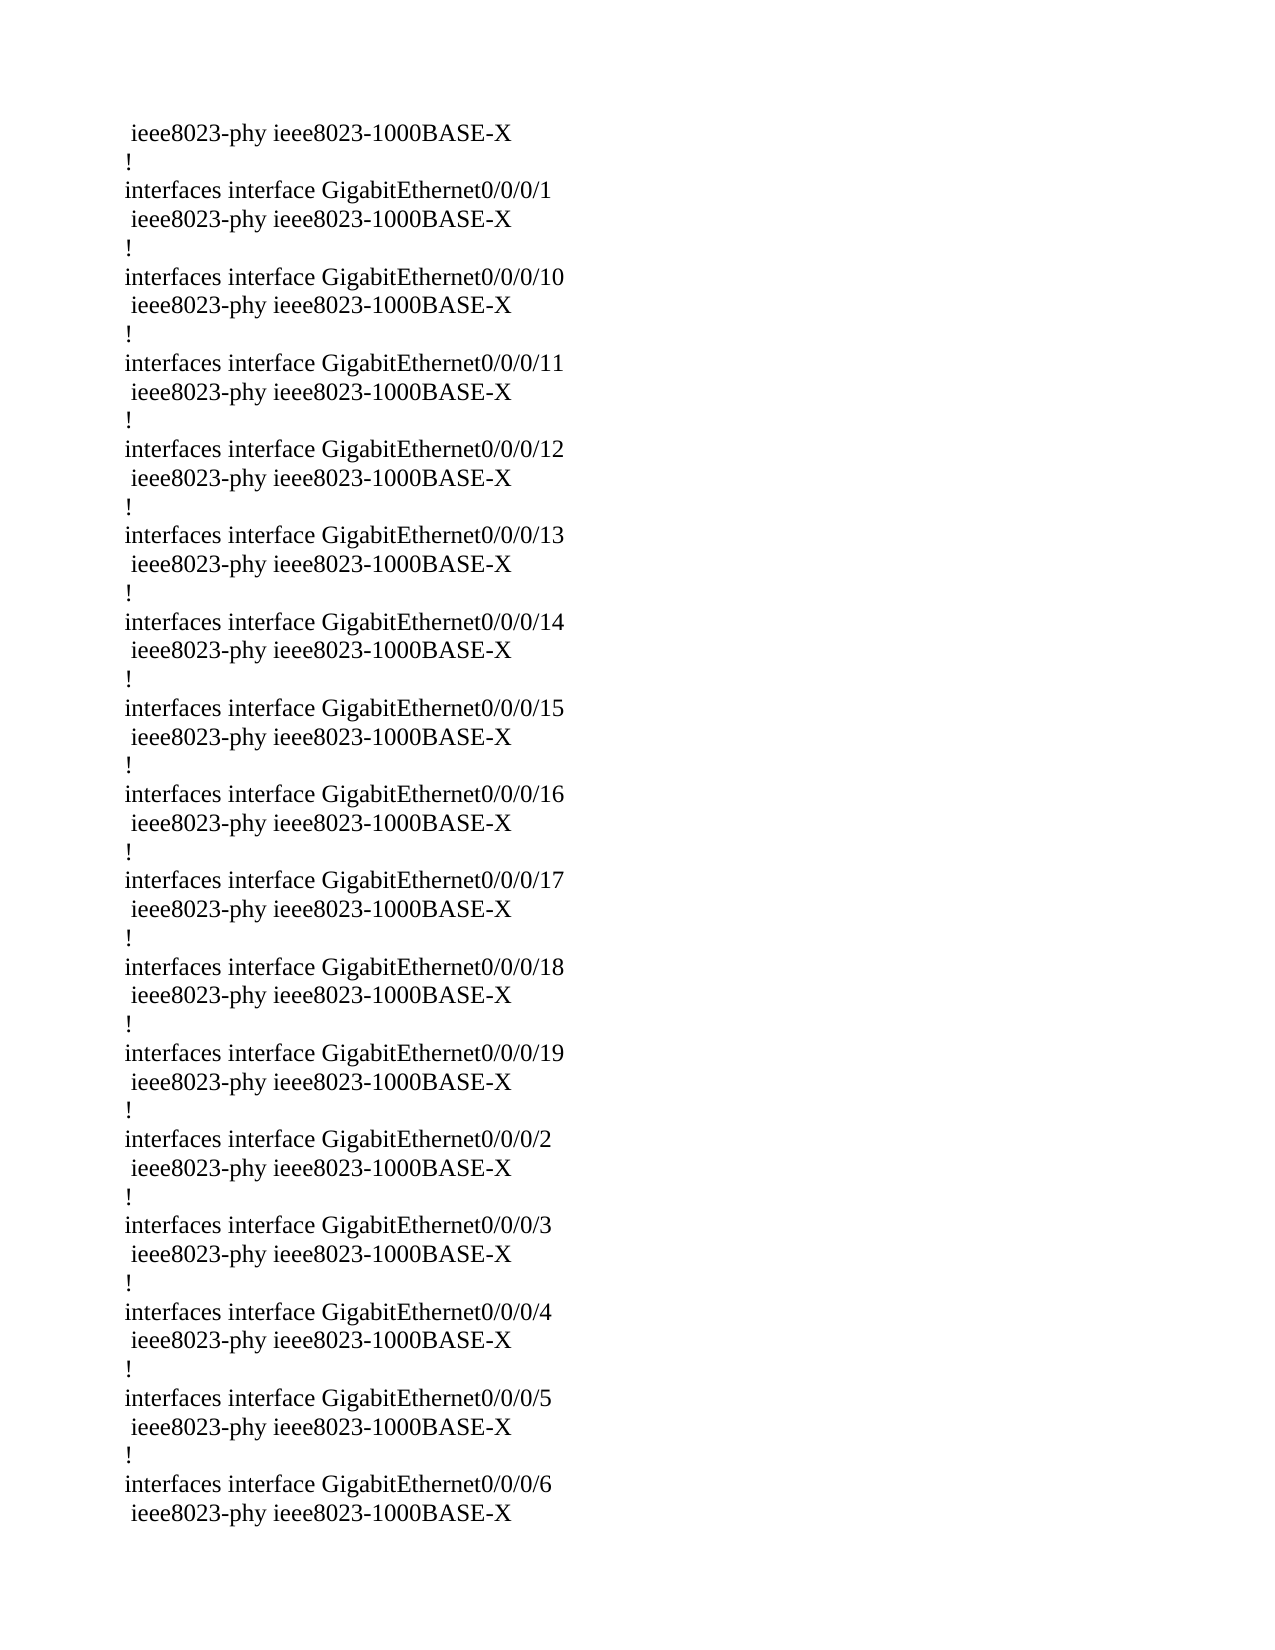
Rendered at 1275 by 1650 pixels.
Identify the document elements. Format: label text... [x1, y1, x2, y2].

text ieee8023-phy ieee8023-1000BASE-X [118, 291, 1157, 319]
text ieee8023-phy ieee8023-1000BASE-X [118, 981, 1157, 1009]
text interfaces interface GigabitEthernet0/0/0/16 [118, 779, 1157, 808]
text interfaces interface GigabitEthernet0/0/0/6 [118, 1469, 1157, 1498]
text ieee8023-phy ieee8023-1000BASE-X [118, 1239, 1157, 1268]
text ! [118, 578, 1157, 607]
text ! [118, 1354, 1157, 1383]
text ! [118, 406, 1157, 434]
text ieee8023-phy ieee8023-1000BASE-X [118, 808, 1157, 837]
text ieee8023-phy ieee8023-1000BASE-X [118, 1412, 1157, 1441]
text interfaces interface GigabitEthernet0/0/0/11 [118, 348, 1157, 377]
text ! [118, 923, 1157, 952]
text ieee8023-phy ieee8023-1000BASE-X [118, 894, 1157, 923]
text interfaces interface GigabitEthernet0/0/0/17 [118, 866, 1157, 894]
text ieee8023-phy ieee8023-1000BASE-X [118, 549, 1157, 578]
text ! [118, 664, 1157, 693]
text ieee8023-phy ieee8023-1000BASE-X [118, 1067, 1157, 1096]
text interfaces interface GigabitEthernet0/0/0/13 [118, 521, 1157, 549]
text ! [118, 751, 1157, 779]
text interfaces interface GigabitEthernet0/0/0/2 [118, 1124, 1157, 1153]
text interfaces interface GigabitEthernet0/0/0/3 [118, 1211, 1157, 1239]
text interfaces interface GigabitEthernet0/0/0/12 [118, 434, 1157, 463]
text ieee8023-phy ieee8023-1000BASE-X [118, 1153, 1157, 1182]
text interfaces interface GigabitEthernet0/0/0/15 [118, 693, 1157, 722]
text interfaces interface GigabitEthernet0/0/0/18 [118, 952, 1157, 981]
text interfaces interface GigabitEthernet0/0/0/10 [118, 262, 1157, 291]
text ieee8023-phy ieee8023-1000BASE-X [118, 636, 1157, 664]
text ! [118, 1441, 1157, 1469]
text interfaces interface GigabitEthernet0/0/0/5 [118, 1383, 1157, 1412]
text ! [118, 837, 1157, 866]
text ieee8023-phy ieee8023-1000BASE-X [118, 1498, 1157, 1527]
text ieee8023-phy ieee8023-1000BASE-X [118, 463, 1157, 492]
text ieee8023-phy ieee8023-1000BASE-X [118, 722, 1157, 751]
text ! [118, 492, 1157, 521]
text ! [118, 1268, 1157, 1297]
text interfaces interface GigabitEthernet0/0/0/4 [118, 1297, 1157, 1326]
text ! [118, 1182, 1157, 1211]
text interfaces interface GigabitEthernet0/0/0/19 [118, 1038, 1157, 1067]
text ! [118, 1096, 1157, 1124]
text ! [118, 147, 1157, 176]
text ! [118, 319, 1157, 348]
text interfaces interface GigabitEthernet0/0/0/14 [118, 607, 1157, 636]
text ieee8023-phy ieee8023-1000BASE-X [118, 118, 1157, 147]
text interfaces interface GigabitEthernet0/0/0/1 [118, 176, 1157, 204]
text ieee8023-phy ieee8023-1000BASE-X [118, 377, 1157, 406]
text ieee8023-phy ieee8023-1000BASE-X [118, 1326, 1157, 1354]
text ! [118, 1009, 1157, 1038]
text ieee8023-phy ieee8023-1000BASE-X [118, 204, 1157, 233]
text ! [118, 233, 1157, 262]
